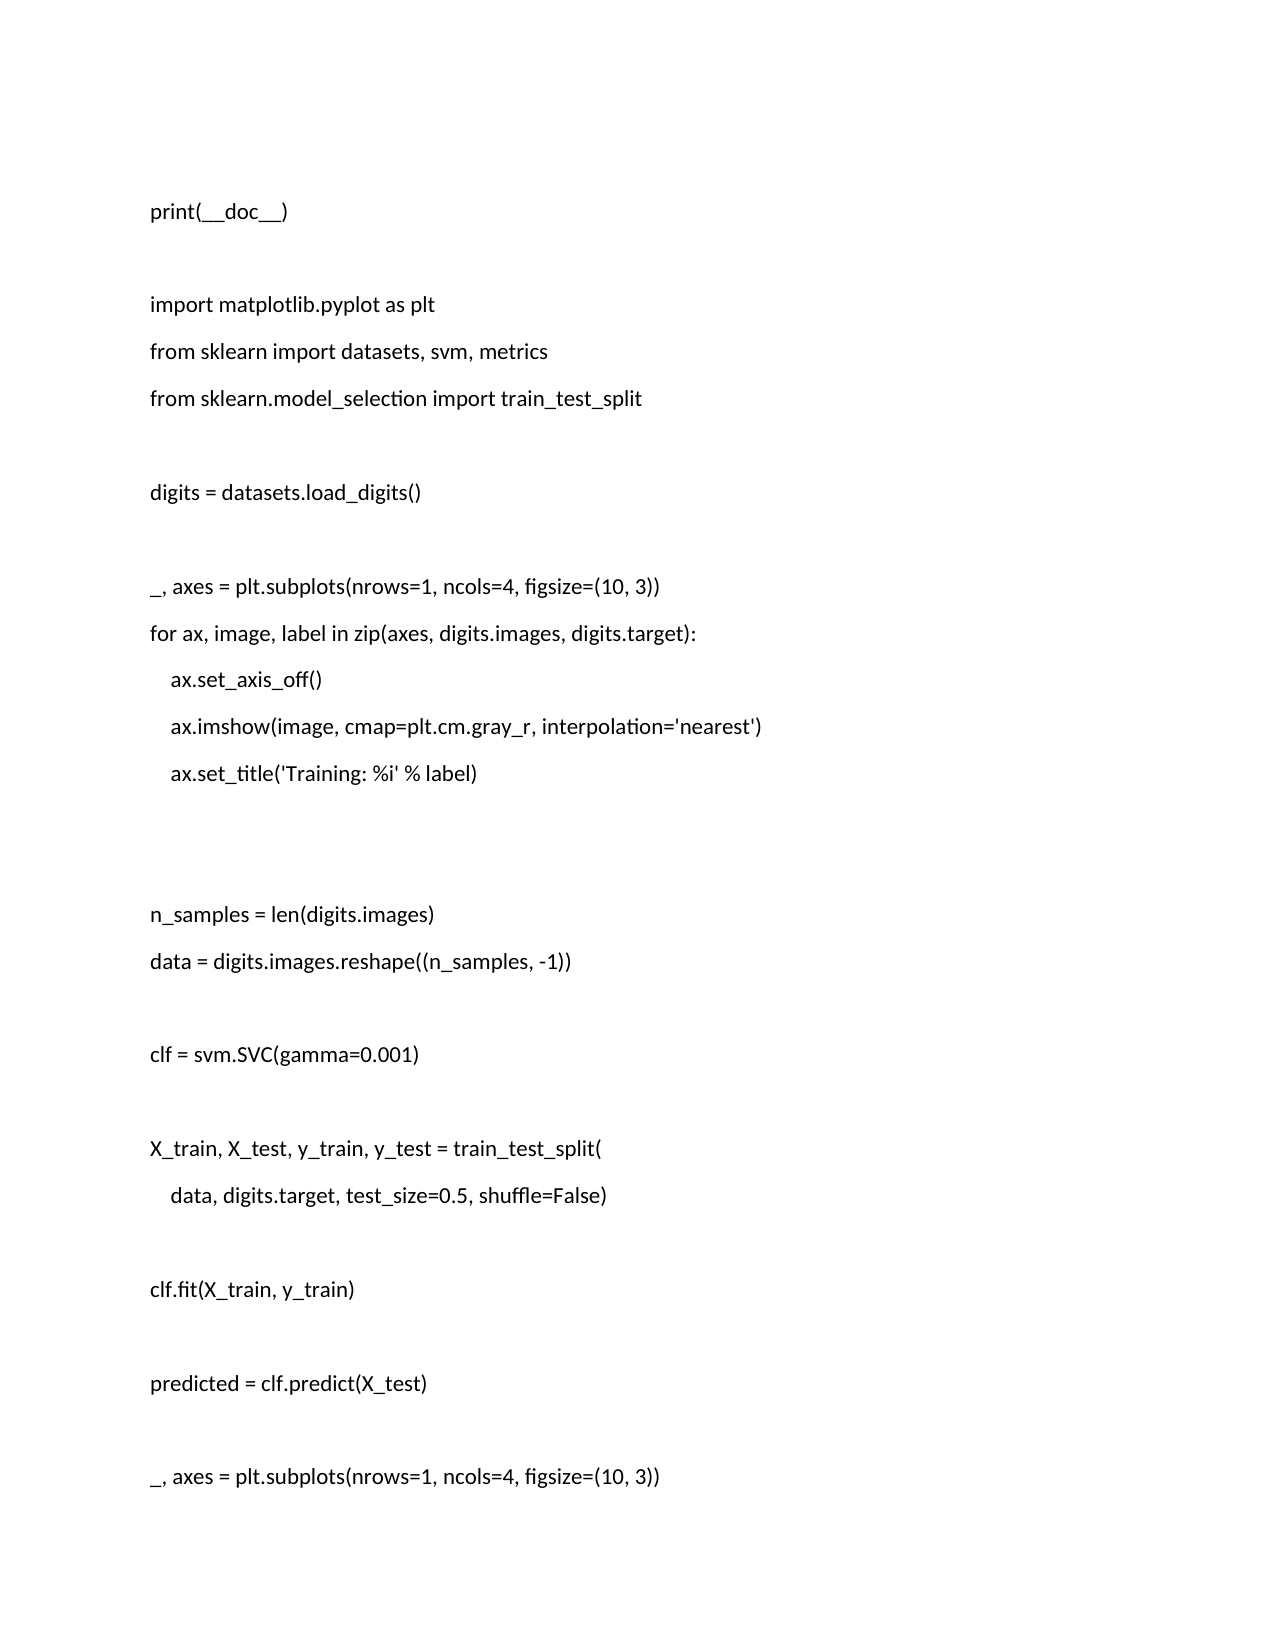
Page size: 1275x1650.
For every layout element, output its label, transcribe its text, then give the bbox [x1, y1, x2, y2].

text _, axes = plt.subplots(nrows=1, ncols=4, figsize=(10, 3)) [150, 1462, 1125, 1491]
text n_samples = len(digits.images) [150, 900, 1125, 928]
text data, digits.target, test_size=0.5, shuffle=False) [150, 1181, 1125, 1209]
text import matplotlib.pyplot as plt [150, 291, 1125, 319]
text clf = svm.SVC(gamma=0.001) [150, 1041, 1125, 1069]
text ax.imshow(image, cmap=plt.cm.gray_r, interpolation='nearest') [150, 712, 1125, 741]
text from sklearn import datasets, svm, metrics [150, 337, 1125, 366]
text digits = datasets.load_digits() [150, 478, 1125, 506]
text ax.set_axis_off() [150, 666, 1125, 694]
text _, axes = plt.subplots(nrows=1, ncols=4, figsize=(10, 3)) [150, 572, 1125, 600]
text predicted = clf.predict(X_test) [150, 1369, 1125, 1397]
text for ax, image, label in zip(axes, digits.images, digits.target): [150, 619, 1125, 647]
text clf.fit(X_train, y_train) [150, 1275, 1125, 1303]
text print(__doc__) [150, 197, 1125, 225]
text X_train, X_test, y_train, y_test = train_test_split( [150, 1134, 1125, 1162]
text ax.set_title('Training: %i' % label) [150, 759, 1125, 787]
text data = digits.images.reshape((n_samples, -1)) [150, 947, 1125, 975]
text from sklearn.model_selection import train_test_split [150, 384, 1125, 412]
